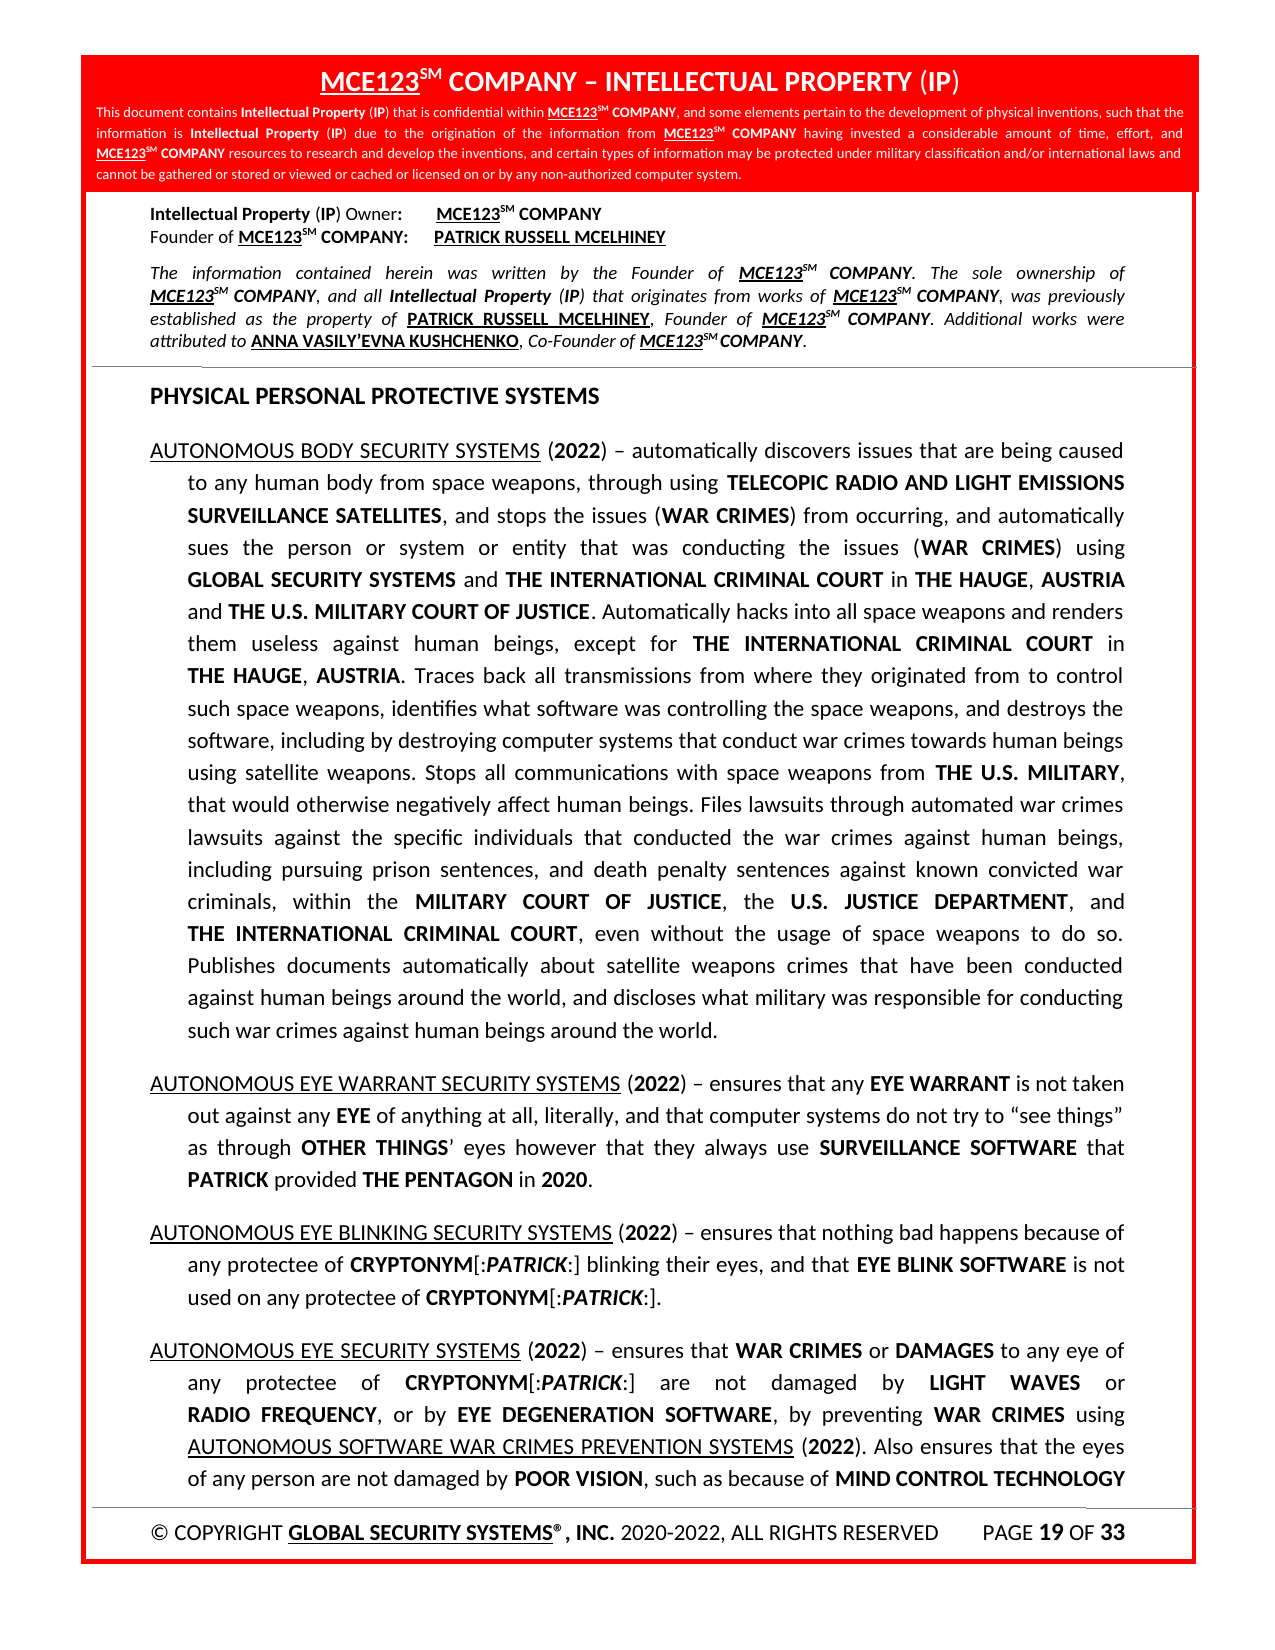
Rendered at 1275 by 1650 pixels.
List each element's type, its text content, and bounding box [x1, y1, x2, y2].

text AUTONOMOUS EYE BLINKING SECURITY SYSTEMS (2022) – ensures that nothing bad happens because of any protectee of CRYPTONYM[:PATRICK:] blinking their eyes, and that EYE BLINK SOFTWARE is not used on any protectee of CRYPTONYM[:PATRICK:]. [150, 1218, 1125, 1311]
text AUTONOMOUS EYE WARRANT SECURITY SYSTEMS (2022) – ensures that any EYE WARRANT is not taken out against any EYE of anything at all, literally, and that computer systems do not try to “see things” as through OTHER THINGS’ eyes however that they always use SURVEILLANCE SOFTWARE that PATRICK provided THE PENTAGON in 2020. [150, 1069, 1125, 1193]
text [150, 1336, 1125, 1492]
text AUTONOMOUS BODY SECURITY SYSTEMS (2022) – automatically discovers issues that are being caused to any human body from space weapons, through using TELECOPIC RADIO AND LIGHT EMISSIONS SURVEILLANCE SATELLITES, and stops the issues (WAR CRIMES) from occurring, and automatically sues the person or system or entity that was conducting the issues (WAR CRIMES) using GLOBAL SECURITY SYSTEMS and THE INTERNATIONAL CRIMINAL COURT in THE HAUGE, AUSTRIA and THE U.S. MILITARY COURT OF JUSTICE. Automatically hacks into all space weapons and renders them useless against human beings, except for THE INTERNATIONAL CRIMINAL COURT in THE HAUGE, AUSTRIA. Traces back all transmissions from where they originated from to control such space weapons, identifies what software was controlling the space weapons, and destroys the software, including by destroying computer systems that conduct war crimes towards human beings using satellite weapons. Stops all communications with space weapons from THE U.S. MILITARY, that would otherwise negatively affect human beings. Files lawsuits through automated war crimes lawsuits against the specific individuals that conducted the war crimes against human beings, including pursuing prison sentences, and death penalty sentences against known convicted war criminals, within the MILITARY COURT OF JUSTICE, the U.S. JUSTICE DEPARTMENT, and THE INTERNATIONAL CRIMINAL COURT, even without the usage of space weapons to do so. Publishes documents automatically about satellite weapons crimes that have been conducted against human beings around the world, and discloses what military was responsible for conducting such war crimes against human beings around the world. [150, 436, 1125, 1044]
text PHYSICAL PERSONAL PROTECTIVE SYSTEMS [150, 381, 1125, 411]
